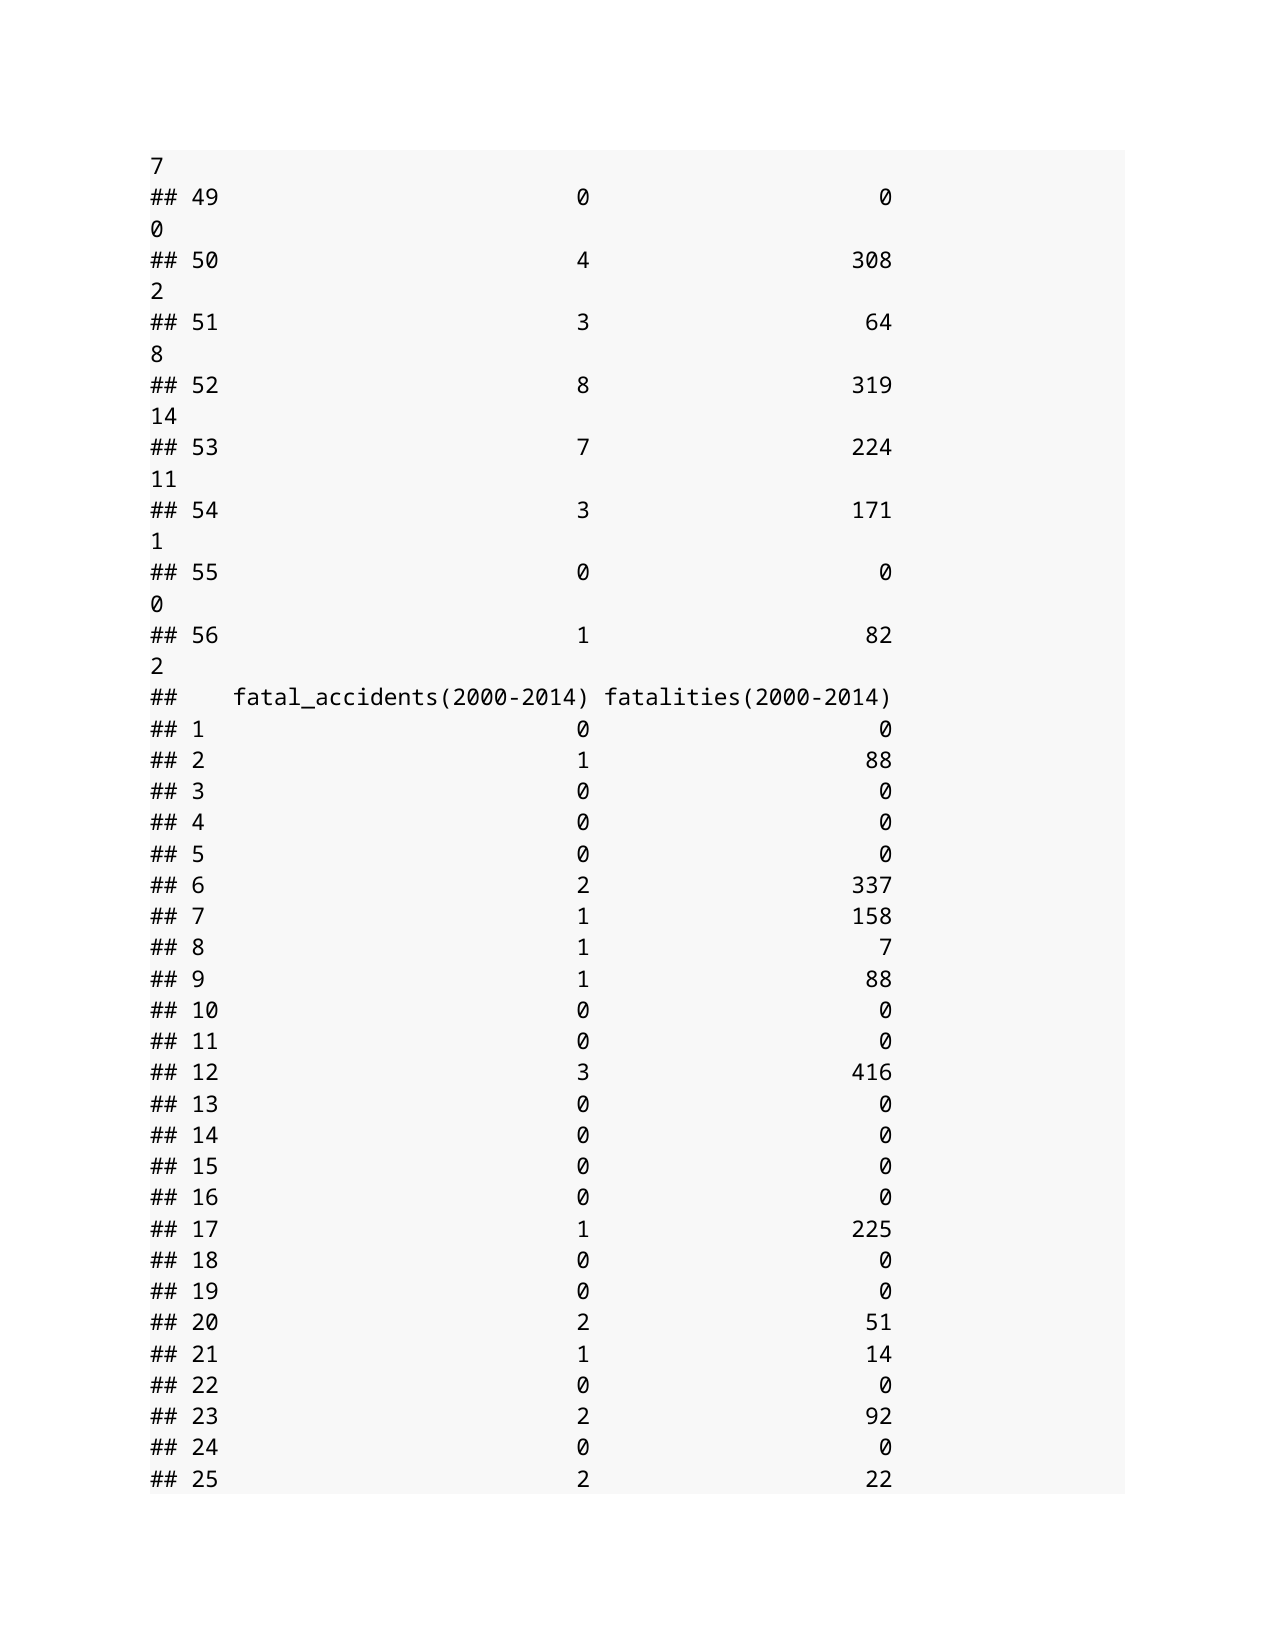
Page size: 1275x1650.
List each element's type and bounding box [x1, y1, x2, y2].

text [150, 150, 1125, 1494]
